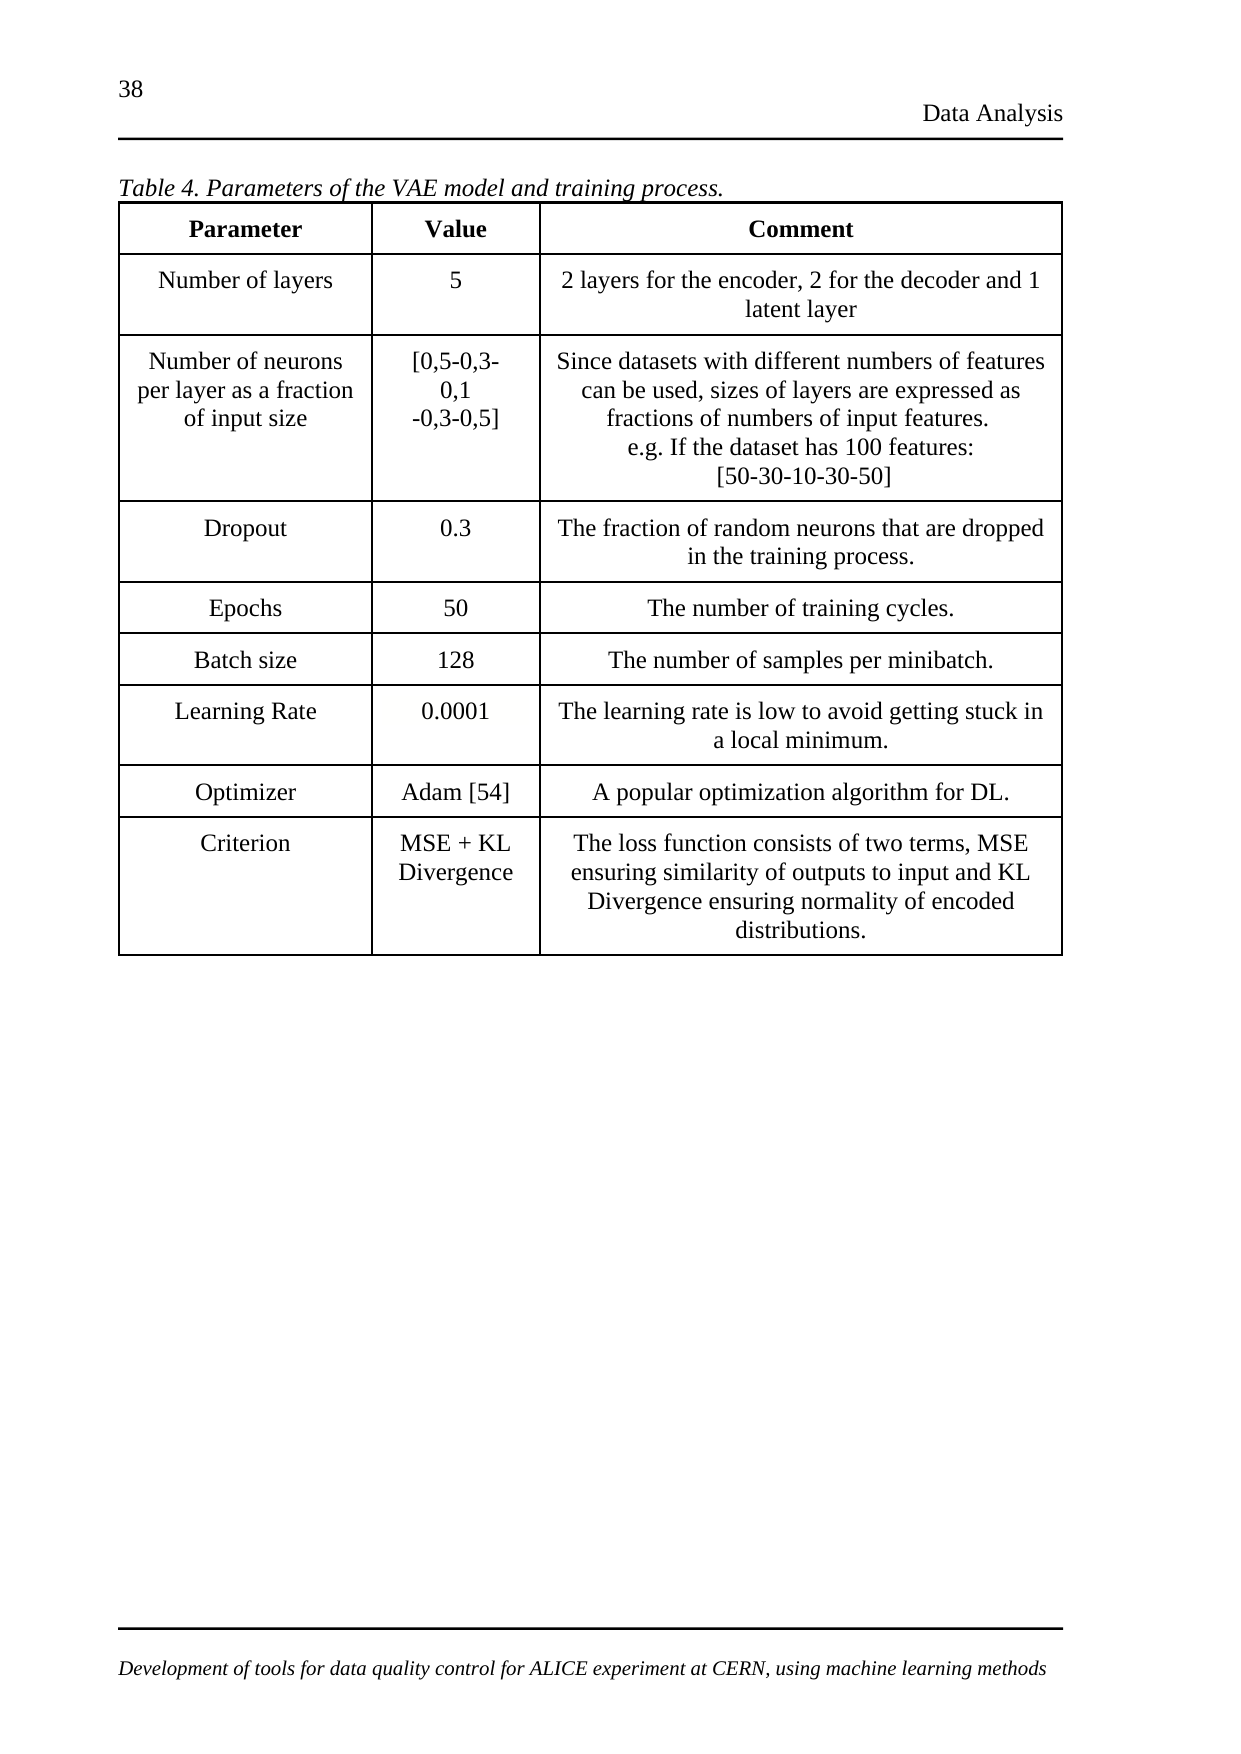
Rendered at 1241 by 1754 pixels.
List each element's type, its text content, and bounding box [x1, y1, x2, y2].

table_cell Number of layers [120, 255, 371, 333]
table_cell The number of samples per minibatch. [541, 634, 1061, 684]
table_cell A popular optimization algorithm for DL. [541, 766, 1061, 816]
table_cell 2 layers for the encoder, 2 for the decoder and 1 latent layer [541, 255, 1061, 333]
table_cell The number of training cycles. [541, 583, 1061, 632]
table_cell The fraction of random neurons that are dropped in the training process. [541, 502, 1061, 581]
table_cell Number of neurons per layer as a fraction of input size [120, 336, 371, 500]
table_cell 50 [373, 583, 539, 632]
table_cell The learning rate is low to avoid getting stuck in a local minimum. [541, 686, 1061, 764]
table_header Comment [541, 204, 1061, 253]
table_cell Since datasets with different numbers of features can be used, sizes of layers are expressed as fractions of numbers of input features. e.g. If the dataset has 100 features: [50-30-10-30-50] [541, 336, 1061, 500]
table_cell 5 [373, 255, 539, 333]
table_cell 0.3 [373, 502, 539, 581]
table_cell Dropout [120, 502, 371, 581]
table_cell [0,5-0,3- 0,1 -0,3-0,5] [373, 336, 539, 500]
table_cell MSE + KL Divergence [373, 818, 539, 954]
table_cell Optimizer [120, 766, 371, 816]
table_header Value [373, 204, 539, 253]
table_cell Batch size [120, 634, 371, 684]
table_cell Epochs [120, 583, 371, 632]
table_cell 0.0001 [373, 686, 539, 764]
table_cell 128 [373, 634, 539, 684]
table_cell Criterion [120, 818, 371, 954]
table_cell Adam [54] [373, 766, 539, 816]
table_cell Learning Rate [120, 686, 371, 764]
table_header Parameter [120, 204, 371, 253]
table_cell The loss function consists of two terms, MSE ensuring similarity of outputs to input and KL Divergence ensuring normality of encoded distributions. [541, 818, 1061, 954]
text Table 4. Parameters of the VAE model and training process. [118, 173, 1063, 201]
